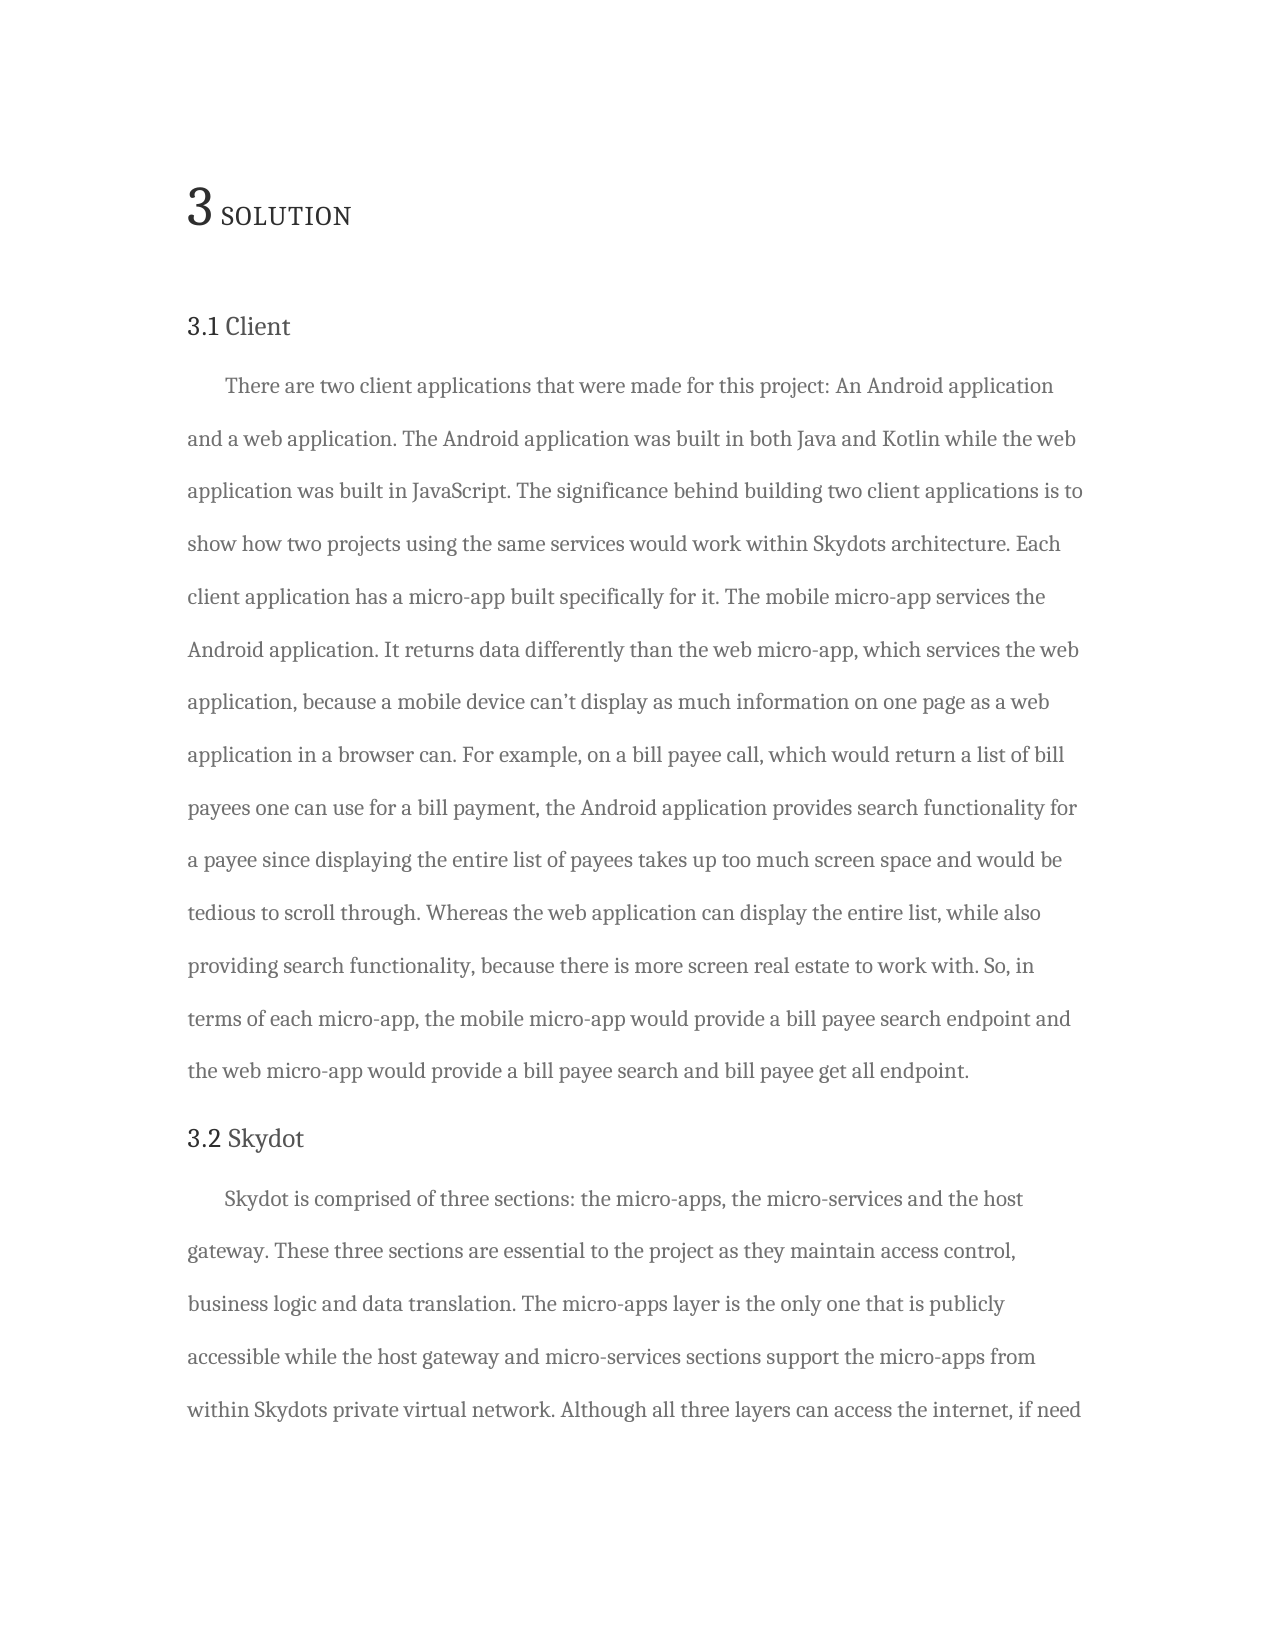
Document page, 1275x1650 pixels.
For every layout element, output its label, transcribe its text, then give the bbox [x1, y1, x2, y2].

subtitle 3.1 Client [187, 311, 1087, 342]
subtitle 3.2 Skydot [187, 1123, 1087, 1154]
subtitle 3 Solution [187, 175, 1087, 240]
text There are two client applications that were made for this project: An Android application and a web application. The Android application was built in both Java and Kotlin while the web application was built in JavaScript. The significance behind building two client applications is to show how two projects using the same services would work within Skydots architecture. Each client application has a micro-app built specifically for it. The mobile micro-app services the Android application. It returns data differently than the web micro-app, which services the web application, because a mobile device can’t display as much information on one page as a web application in a browser can. For example, on a bill payee call, which would return a list of bill payees one can use for a bill payment, the Android application provides search functionality for a payee since displaying the entire list of payees takes up too much screen space and would be tedious to scroll through. Whereas the web application can display the entire list, while also providing search functionality, because there is more screen real estate to work with. So, in terms of each micro-app, the mobile micro-app would provide a bill payee search endpoint and the web micro-app would provide a bill payee search and bill payee get all endpoint. [187, 373, 1087, 1084]
